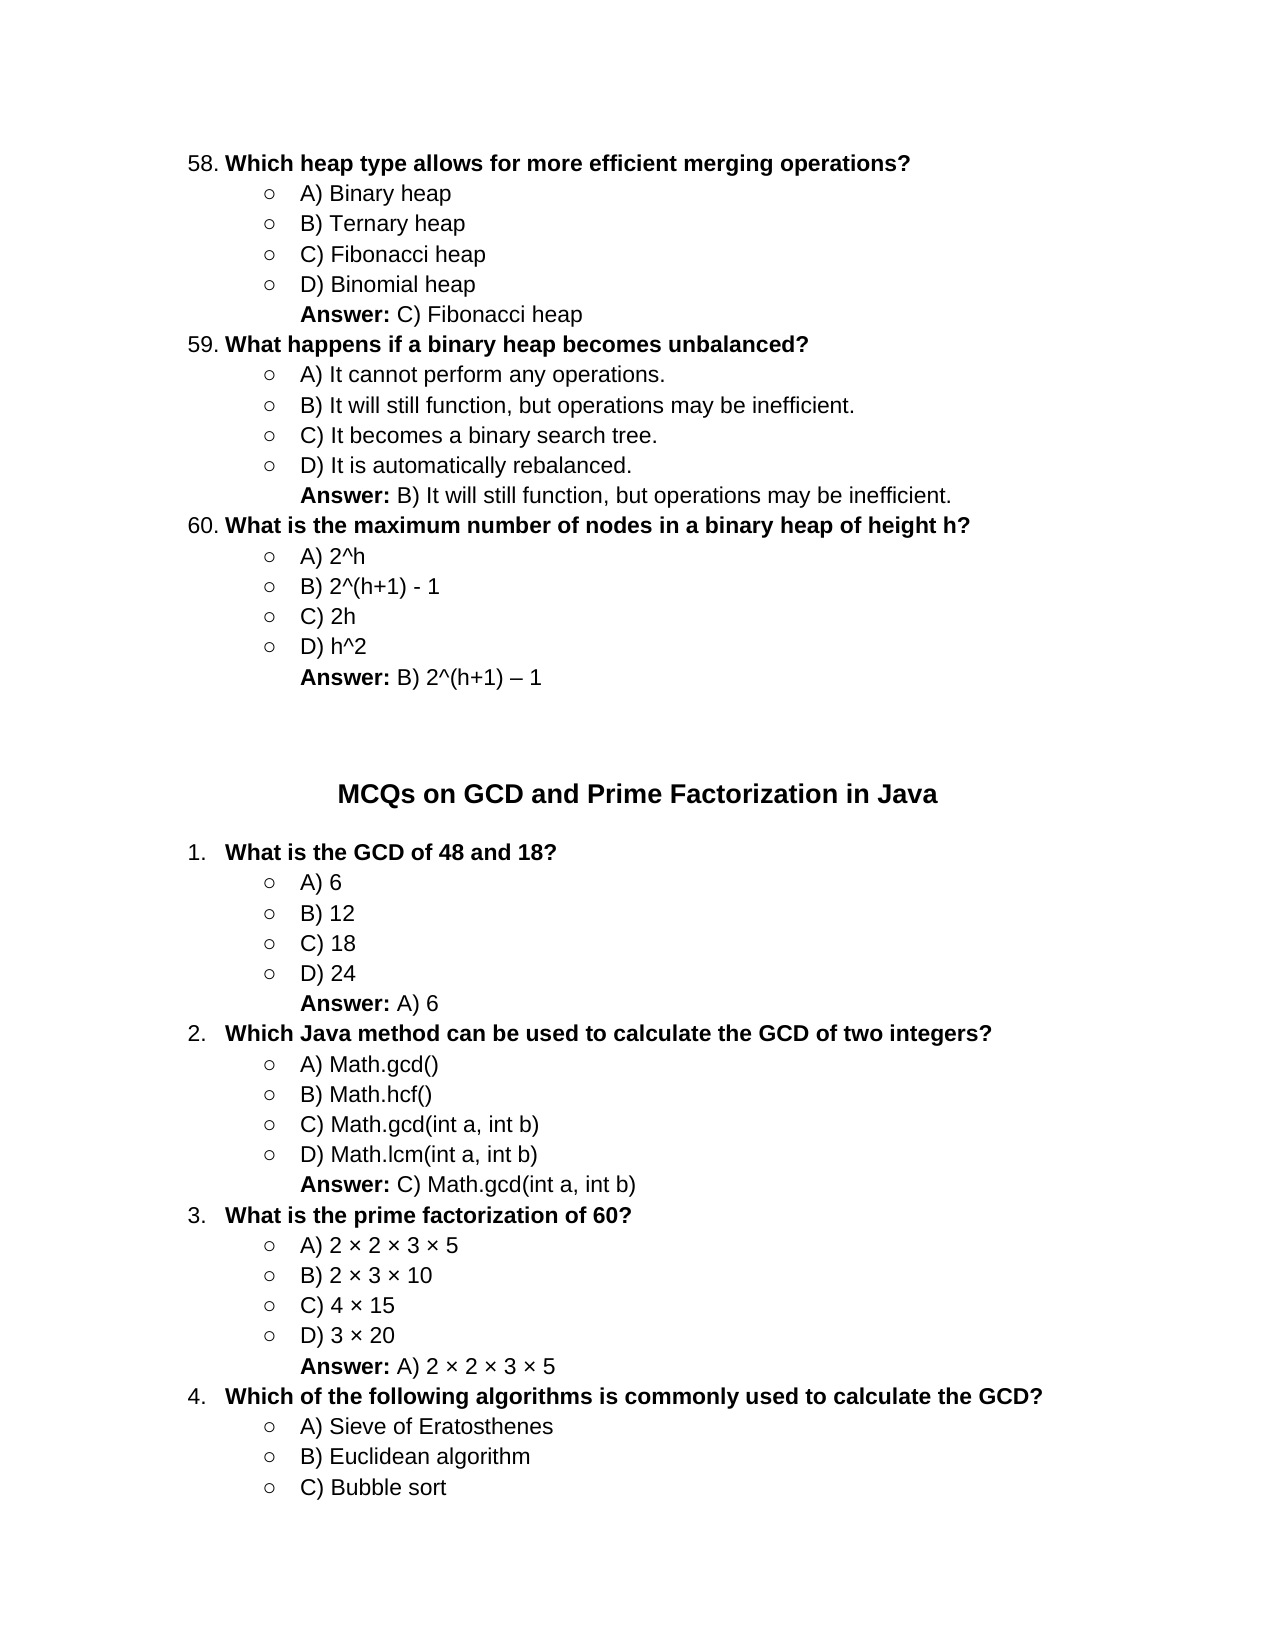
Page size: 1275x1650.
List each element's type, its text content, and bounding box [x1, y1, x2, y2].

list B) Ternary heap [262, 210, 1125, 237]
list D) It is automatically rebalanced. Answer: B) It will still function, but operations may be inefficient. [262, 452, 1125, 509]
list C) Fibonacci heap [262, 241, 1125, 267]
list D) h^2 Answer: B) 2^(h+1) – 1 [262, 633, 1125, 690]
list C) It becomes a binary search tree. [262, 422, 1125, 448]
list B) Math.hcf() [262, 1081, 1125, 1107]
list A) It cannot perform any operations. [262, 361, 1125, 388]
list A) Sieve of Eratosthenes [262, 1413, 1125, 1439]
list What is the GCD of 48 and 18? [187, 839, 1125, 865]
list What is the prime factorization of 60? [187, 1202, 1125, 1228]
list Which of the following algorithms is commonly used to calculate the GCD? [187, 1383, 1125, 1409]
list What happens if a binary heap becomes unbalanced? [187, 331, 1125, 358]
list C) Bubble sort [262, 1473, 1125, 1500]
list D) Math.lcm(int a, int b) Answer: C) Math.gcd(int a, int b) [262, 1141, 1125, 1198]
subtitle MCQs on GCD and Prime Factorization in Java [150, 778, 1125, 809]
list D) 3 × 20 Answer: A) 2 × 2 × 3 × 5 [262, 1322, 1125, 1379]
list Which Java method can be used to calculate the GCD of two integers? [187, 1020, 1125, 1047]
list A) 6 [262, 869, 1125, 896]
list B) 2^(h+1) - 1 [262, 573, 1125, 599]
list B) 2 × 3 × 10 [262, 1262, 1125, 1288]
list D) 24 Answer: A) 6 [262, 960, 1125, 1016]
list B) It will still function, but operations may be inefficient. [262, 392, 1125, 418]
list B) 12 [262, 899, 1125, 926]
list C) Math.gcd(int a, int b) [262, 1111, 1125, 1137]
list C) 18 [262, 930, 1125, 956]
list C) 2h [262, 603, 1125, 629]
list What is the maximum number of nodes in a binary heap of height h? [187, 512, 1125, 539]
list A) 2^h [262, 543, 1125, 569]
list C) 4 × 15 [262, 1292, 1125, 1318]
list A) Binary heap [262, 180, 1125, 207]
list Which heap type allows for more efficient merging operations? [187, 150, 1125, 176]
list B) Euclidean algorithm [262, 1443, 1125, 1469]
list A) 2 × 2 × 3 × 5 [262, 1232, 1125, 1258]
list D) Binomial heap Answer: C) Fibonacci heap [262, 271, 1125, 327]
list A) Math.gcd() [262, 1051, 1125, 1077]
